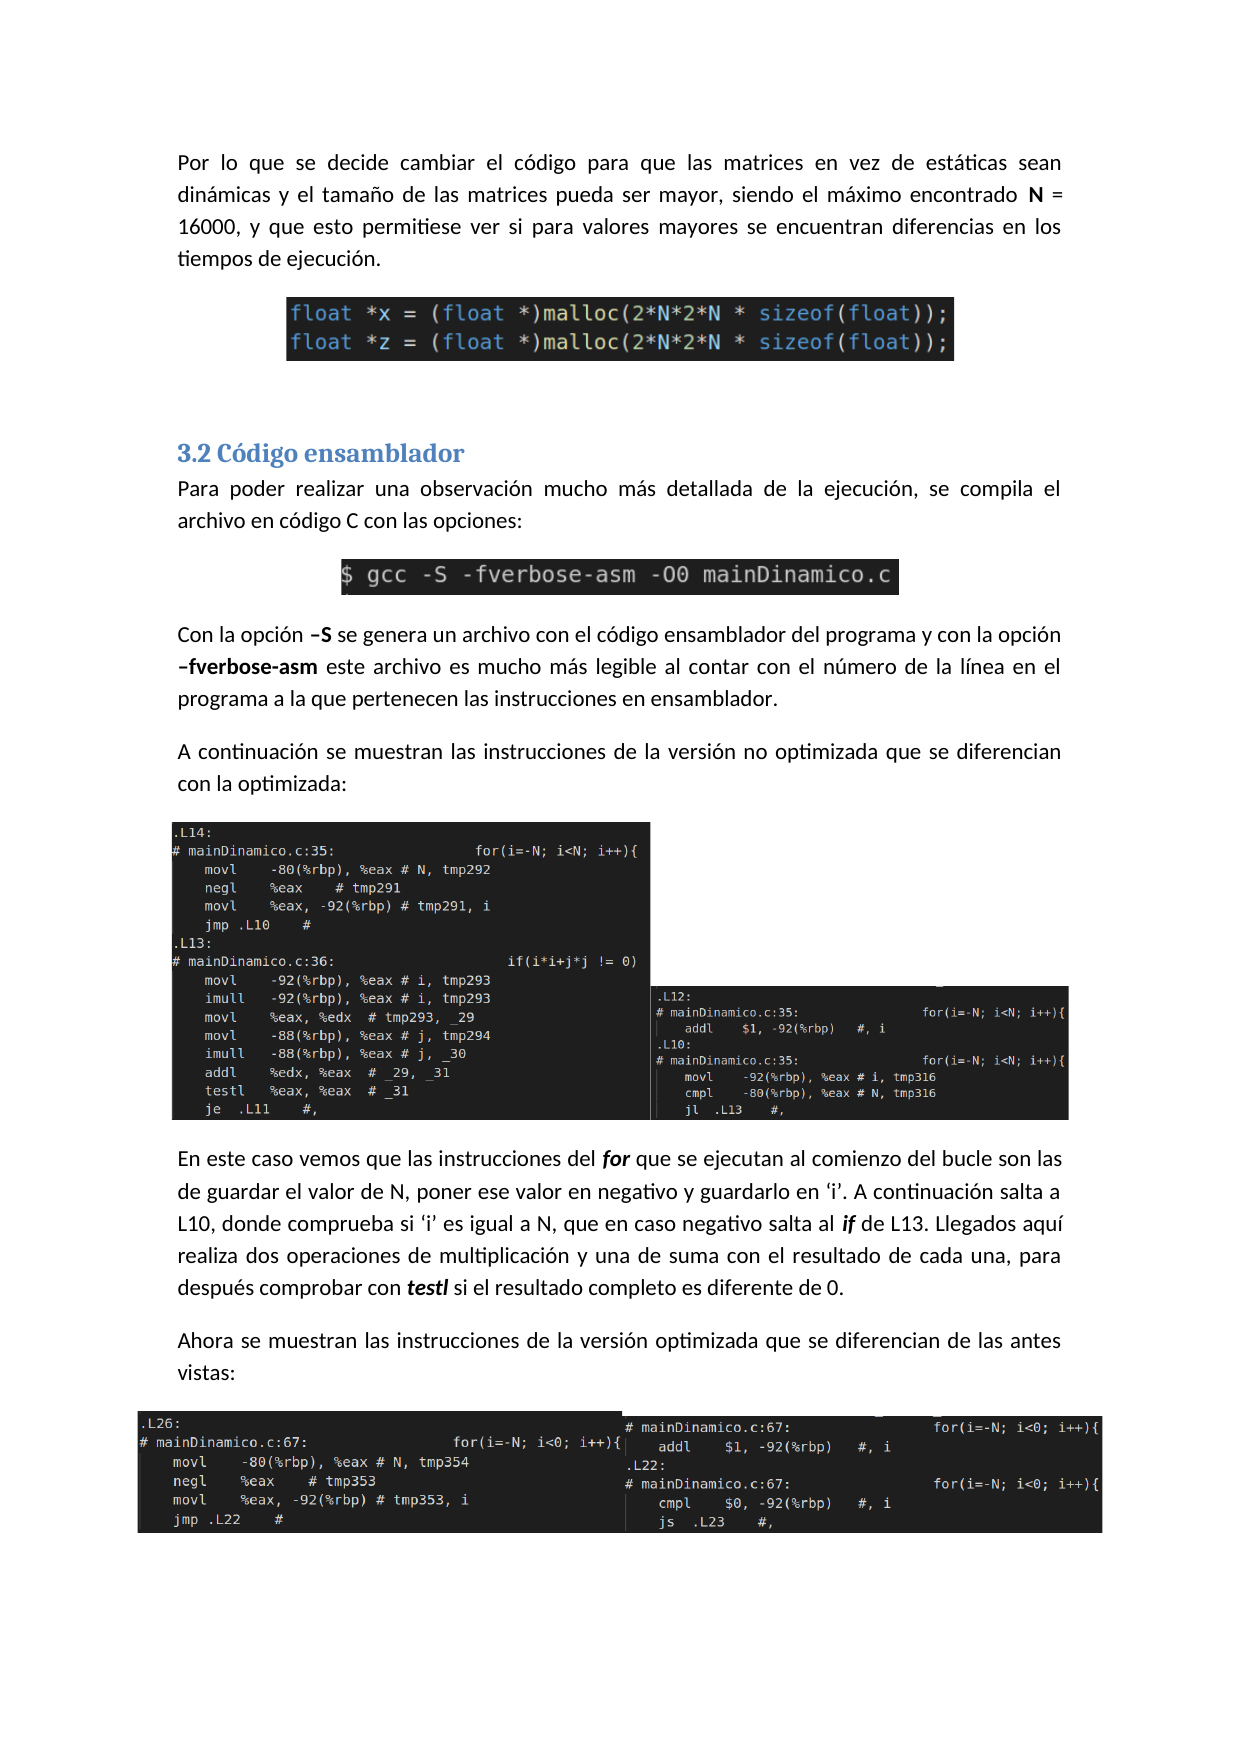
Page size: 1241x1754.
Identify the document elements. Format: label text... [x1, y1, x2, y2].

text Para poder realizar una observación mucho más detallada de la ejecución, se compila el archivo en código C con las opciones: [177, 474, 1063, 534]
text Con la opción –S se genera un archivo con el código ensamblador del programa y con la opción –fverbose-asm este archivo es mucho más legible al contar con el número de la línea en el programa a la que pertenecen las instrucciones en ensamblador. [177, 620, 1063, 712]
picture [341, 559, 899, 595]
text Ahora se muestran las instrucciones de la versión optimizada que se diferencian de las antes vistas: [177, 1326, 1063, 1387]
picture [171, 822, 1069, 1120]
picture [286, 297, 955, 361]
text A continuación se muestran las instrucciones de la versión no optimizada que se diferencian con la optimizada: [177, 737, 1063, 797]
subtitle 3.2 Código ensamblador [177, 438, 1063, 469]
text En este caso vemos que las instrucciones del for que se ejecutan al comienzo del bucle son las de guardar el valor de N, poner ese valor en negativo y guardarlo en ‘i’. A continuación salta a L10, donde comprueba si ‘i’ es igual a N, que en caso negativo salta al if de L13. Llegados aquí realiza dos operaciones de multiplicación y una de suma con el resultado de cada una, para después comprobar con testl si el resultado completo es diferente de 0. [177, 1144, 1063, 1301]
picture [137, 1411, 1103, 1533]
text Por lo que se decide cambiar el código para que las matrices en vez de estáticas sean dinámicas y el tamaño de las matrices pueda ser mayor, siendo el máximo encontrado N = 16000, y que esto permitiese ver si para valores mayores se encuentran diferencias en los tiempos de ejecución. [177, 148, 1063, 272]
